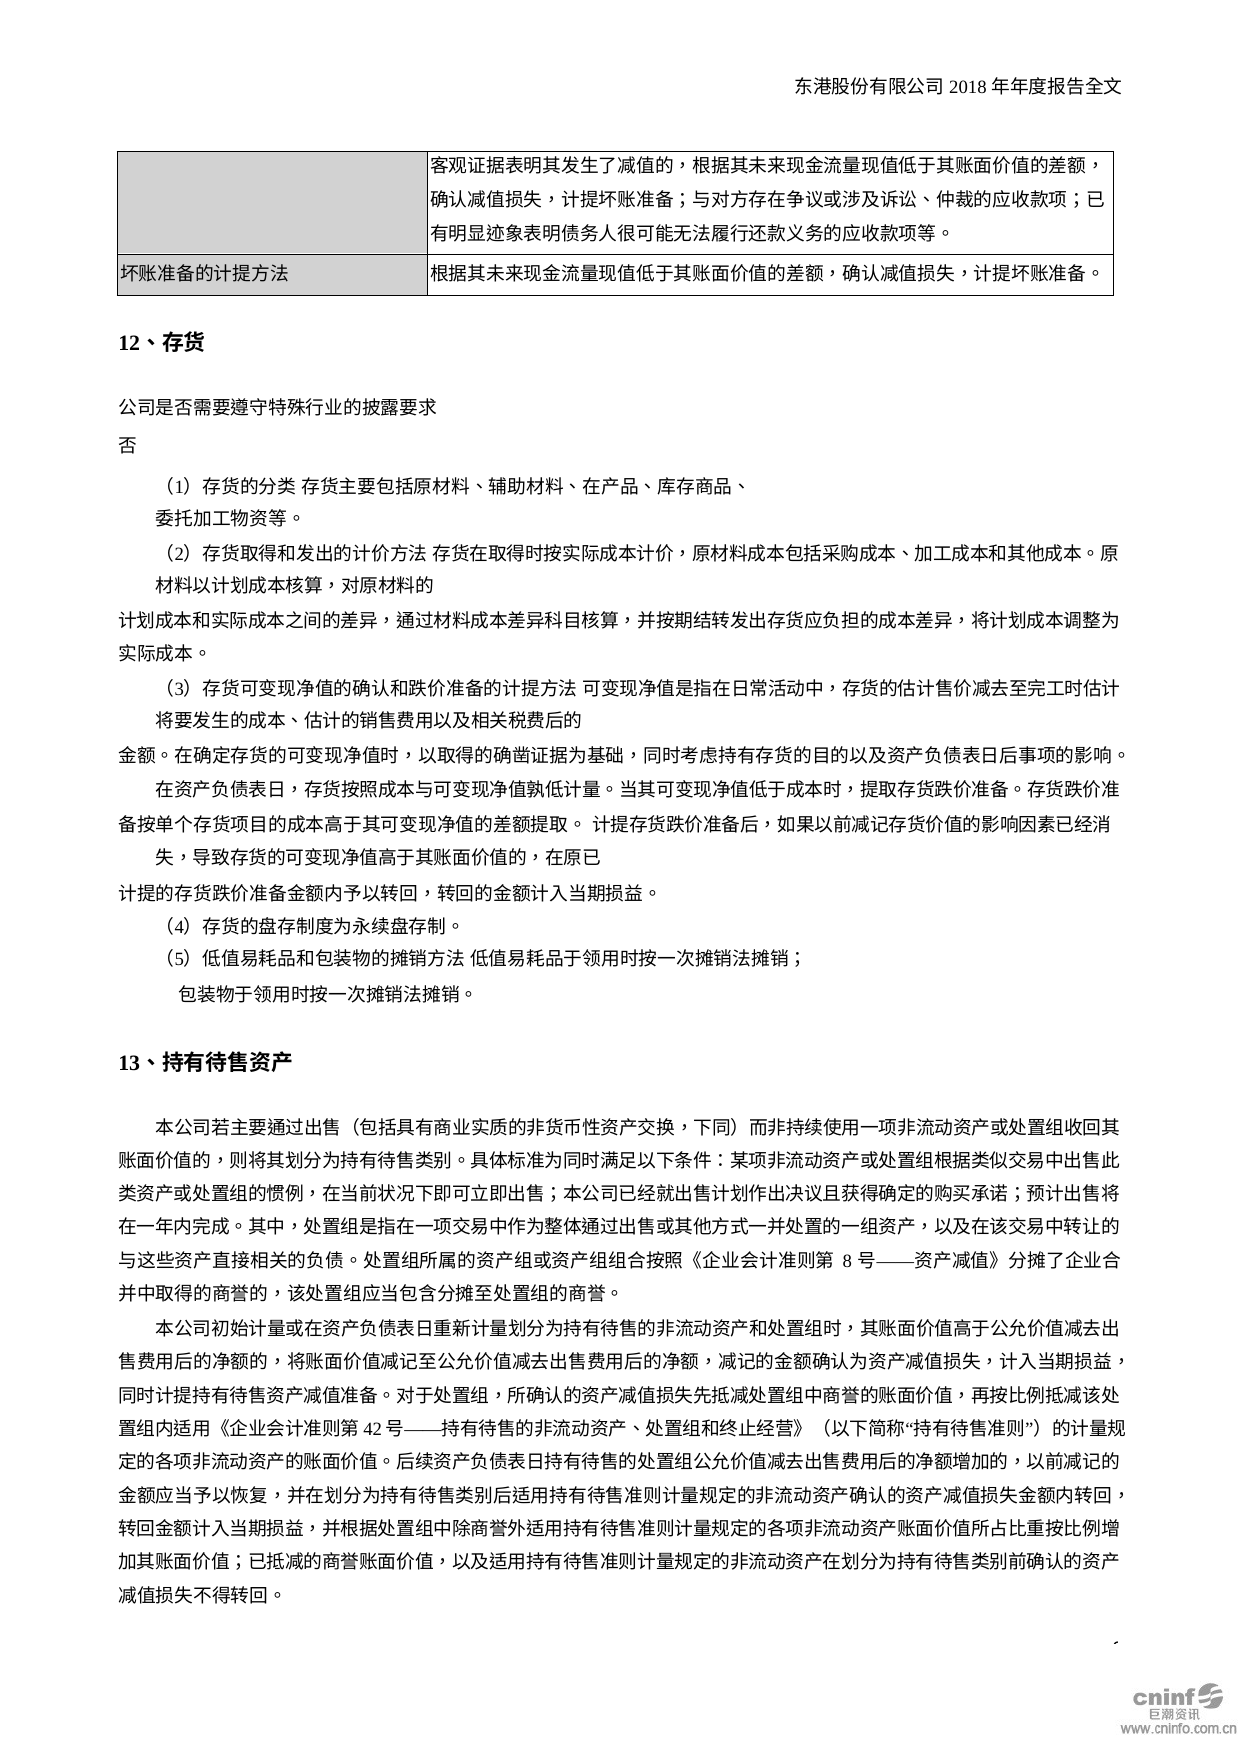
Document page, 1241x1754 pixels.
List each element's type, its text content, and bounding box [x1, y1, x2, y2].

text （3）存货可变现净值的确认和跌价准备的计提方法 可变现净值是指在日常活动中，存货的估计售价减去至完工时估计将要发生的成本、估计的销售费用以及相关税费后的 [156, 676, 1123, 733]
text 备按单个存货项目的成本高于其可变现净值的差额提取。 计提存货跌价准备后，如果以前减记存货价值的影响因素已经消失，导致存货的可变现净值高于其账面价值的，在原已 [118, 811, 1123, 870]
subtitle 12、存货 [118, 327, 1123, 357]
text （2）存货取得和发出的计价方法 存货在取得时按实际成本计价，原材料成本包括采购成本、加工成本和其他成本。原材料以计划成本核算，对原材料的 [156, 540, 1123, 597]
text （4）存货的盘存制度为永续盘存制。 [156, 913, 1123, 939]
picture [1115, 1680, 1240, 1737]
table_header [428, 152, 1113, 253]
text 公司是否需要遵守特殊行业的披露要求 否 [118, 395, 439, 458]
subtitle 13、持有待售资产 [118, 1047, 1123, 1077]
text 本公司初始计量或在资产负债表日重新计量划分为持有待售的非流动资产和处置组时，其账面价值高于公允价值减去出 售费用后的净额的，将账面价值减记至公允价值减去出售费用后的净额，减记的金额确认为资产减值损失，计入当期损益， 同时计提持有待售资产减值准备。对于处置组，所确认的资产减值损失先抵减处置组中商誉的账面价值，再按比例抵减该处 置组内适用《企业会计准则第42号——持有待售的非流动资产、处置组和终止经营》（以下简称“持有待售准则”）的计量规 定的各项非流动资产的账面价值。后续资产负债表日持有待售的处置组公允价值减去出售费用后的净额增加的，以前减记的 金额应当予以恢复，并在划分为持有待售类别后适用持有待售准则计量规定的非流动资产确认的资产减值损失金额内转回， 转回金额计入当期损益，并根据处置组中除商誉外适用持有待售准则计量规定的各项非流动资产账面价值所占比重按比例增 加其账面价值；已抵减的商誉账面价值，以及适用持有待售准则计量规定的非流动资产在划分为持有待售类别前确认的资产 减值损失不得转回。 [118, 1315, 1133, 1607]
text 计提的存货跌价准备金额内予以转回，转回的金额计入当期损益。 [118, 880, 1123, 905]
text 计划成本和实际成本之间的差异，通过材料成本差异科目核算，并按期结转发出存货应负担的成本差异，将计划成本调整为 实际成本。 [118, 607, 1123, 666]
text （5）低值易耗品和包装物的摊销方法 低值易耗品于领用时按一次摊销法摊销；包装物于领用时按一次摊销法摊销。 [156, 945, 818, 1007]
text （1）存货的分类 存货主要包括原材料、辅助材料、在产品、库存商品、委托加工物资等。 [156, 473, 758, 530]
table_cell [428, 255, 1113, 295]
text 金额。在确定存货的可变现净值时，以取得的确凿证据为基础，同时考虑持有存货的目的以及资产负债表日后事项的影响。 在资产负债表日，存货按照成本与可变现净值孰低计量。当其可变现净值低于成本时，提取存货跌价准备。存货跌价准 [118, 743, 1133, 801]
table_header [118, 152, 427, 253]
text 本公司若主要通过出售（包括具有商业实质的非货币性资产交换，下同）而非持续使用一项非流动资产或处置组收回其 账面价值的，则将其划分为持有待售类别。具体标准为同时满足以下条件：某项非流动资产或处置组根据类似交易中出售此 类资产或处置组的惯例，在当前状况下即可立即出售；本公司已经就出售计划作出决议且获得确定的购买承诺；预计出售将 在一年内完成。其中，处置组是指在一项交易中作为整体通过出售或其他方式一并处置的一组资产，以及在该交易中转让的 与这些资产直接相关的负债。处置组所属的资产组或资产组组合按照《企业会计准则第 8 号——资产减值》分摊了企业合 并中取得的商誉的，该处置组应当包含分摊至处置组的商誉。 [118, 1114, 1122, 1306]
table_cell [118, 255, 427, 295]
